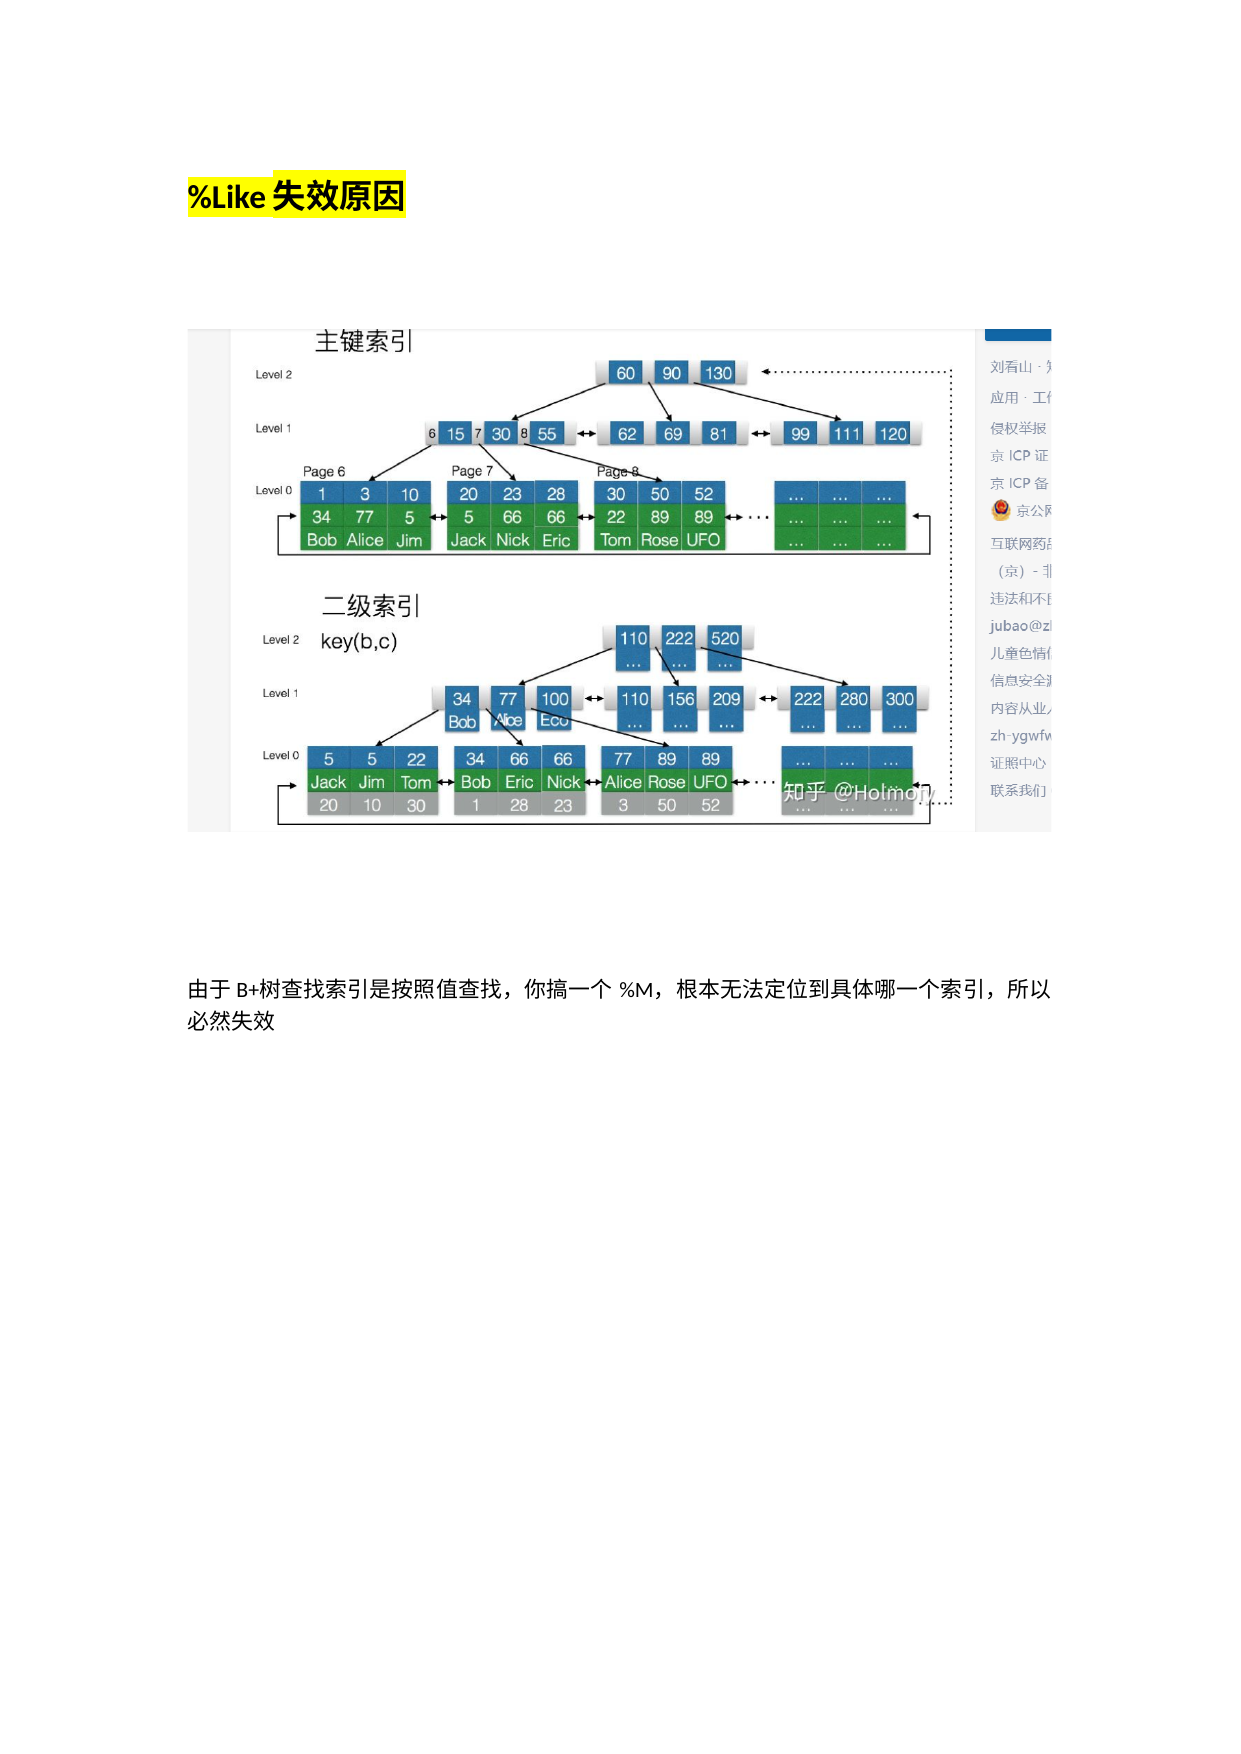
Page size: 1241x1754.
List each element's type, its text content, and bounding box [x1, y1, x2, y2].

subtitle %Like失效原因 [187, 162, 1053, 227]
picture [187, 321, 1052, 832]
text 由于B+树查找索引是按照值查找，你搞一个 %M，根本无法定位到具体哪一个索引，所以必然失效 [187, 971, 1053, 1036]
